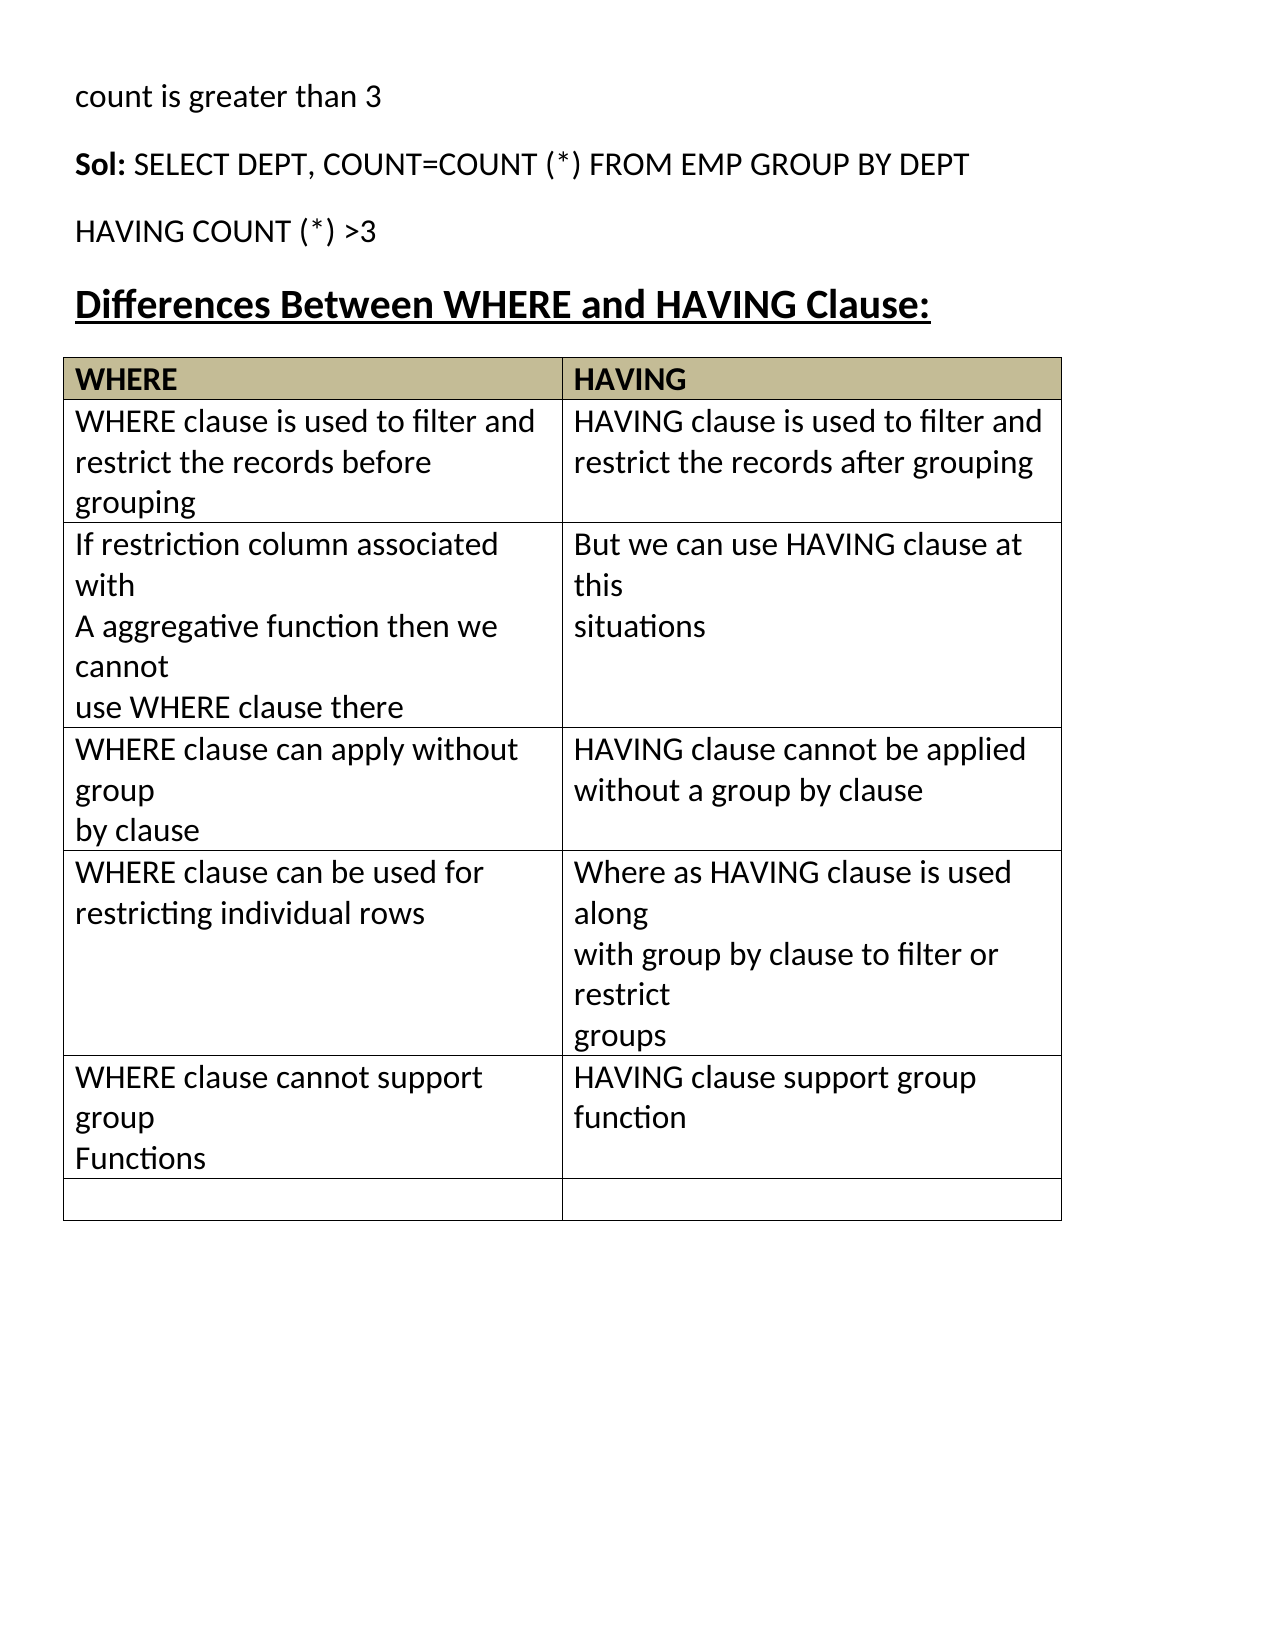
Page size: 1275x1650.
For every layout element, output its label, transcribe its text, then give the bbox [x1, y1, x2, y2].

table_cell If restriction column associated with A aggregative function then we cannot use WHERE clause there [64, 523, 562, 727]
table_cell WHERE clause cannot support group Functions [64, 1056, 562, 1178]
table_cell WHERE clause can be used for restricting individual rows [64, 851, 562, 1055]
table_header HAVING [563, 358, 1061, 399]
table_cell HAVING clause cannot be applied without a group by clause [563, 728, 1061, 850]
table_cell Where as HAVING clause is used along with group by clause to filter or restrict groups [563, 851, 1061, 1055]
table_cell But we can use HAVING clause at this situations [563, 523, 1061, 727]
text Differences Between WHERE and HAVING Clause: [75, 278, 1200, 329]
text count is greater than 3 [75, 75, 1200, 116]
table_header WHERE [64, 358, 562, 399]
text Sol: SELECT DEPT, COUNT=COUNT (*) FROM EMP GROUP BY DEPT [75, 143, 1200, 183]
text HAVING COUNT (*) >3 [75, 210, 1200, 251]
table_cell HAVING clause is used to filter and restrict the records after grouping [563, 400, 1061, 522]
table_cell WHERE clause is used to filter and restrict the records before grouping [64, 400, 562, 522]
table_cell [563, 1179, 1061, 1220]
table_cell WHERE clause can apply without group by clause [64, 728, 562, 850]
table_cell HAVING clause support group function [563, 1056, 1061, 1178]
table_cell [64, 1179, 562, 1220]
